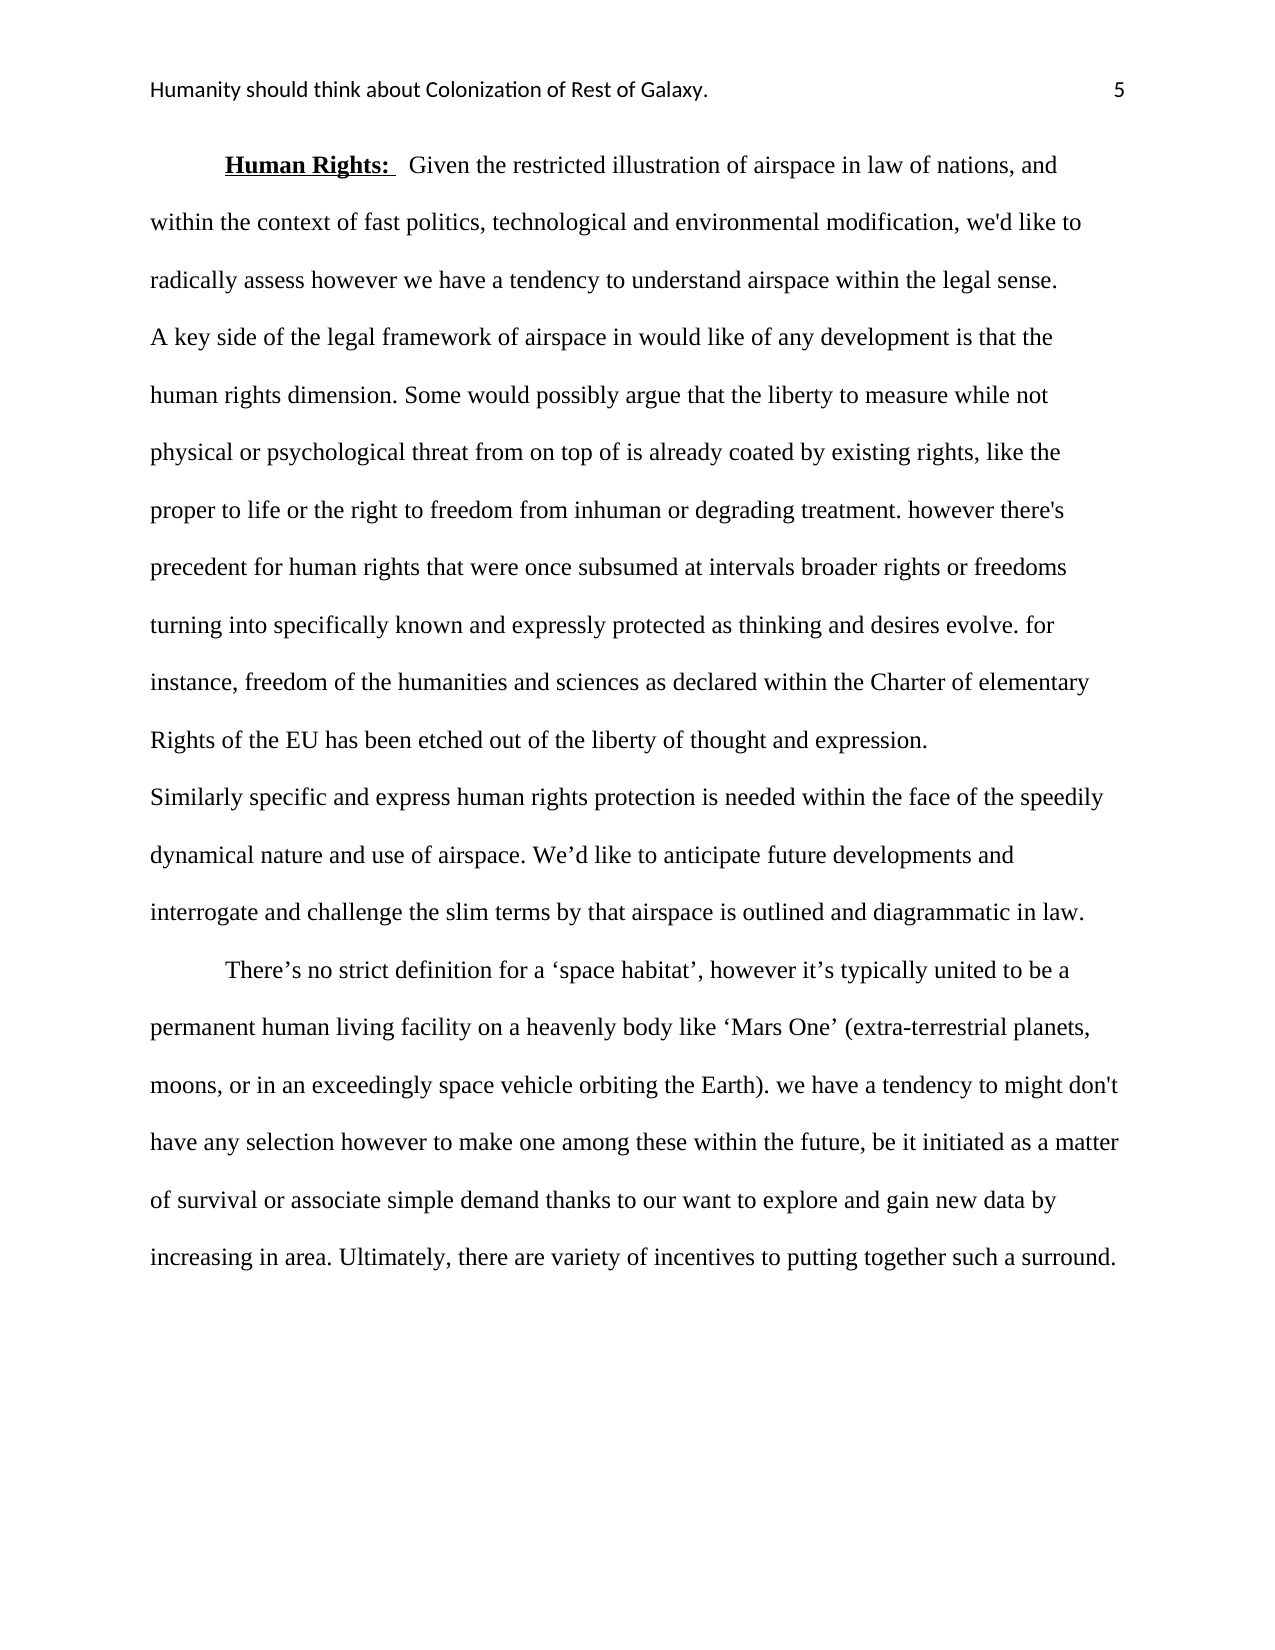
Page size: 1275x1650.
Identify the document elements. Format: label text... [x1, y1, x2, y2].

text Similarly specific and express human rights protection is needed within the face of the speedily dynamical nature and use of airspace. We’d like to anticipate future developments and interrogate and challenge the slim terms by that airspace is outlined and diagrammatic in law. [150, 782, 1125, 926]
text There’s no strict definition for a ‘space habitat’, however it’s typically united to be a permanent human living facility on a heavenly body like ‘Mars One’ (extra-terrestrial planets, moons, or in an exceedingly space vehicle orbiting the Earth). we have a tendency to might don't have any selection however to make one among these within the future, be it initiated as a matter of survival or associate simple demand thanks to our want to explore and gain new data by increasing in area. Ultimately, there are variety of incentives to putting together such a surround. [150, 955, 1125, 1271]
text Human Rights: Given the restricted illustration of airspace in law of nations, and within the context of fast politics, technological and environmental modification, we'd like to radically assess however we have a tendency to understand airspace within the legal sense. [150, 150, 1125, 294]
text A key side of the legal framework of airspace in would like of any development is that the human rights dimension. Some would possibly argue that the liberty to measure while not physical or psychological threat from on top of is already coated by existing rights, like the proper to life or the right to freedom from inhuman or degrading treatment. however there's precedent for human rights that were once subsumed at intervals broader rights or freedoms turning into specifically known and expressly protected as thinking and desires evolve. for instance, freedom of the humanities and sciences as declared within the Charter of elementary Rights of the EU has been etched out of the liberty of thought and expression. [150, 322, 1125, 754]
